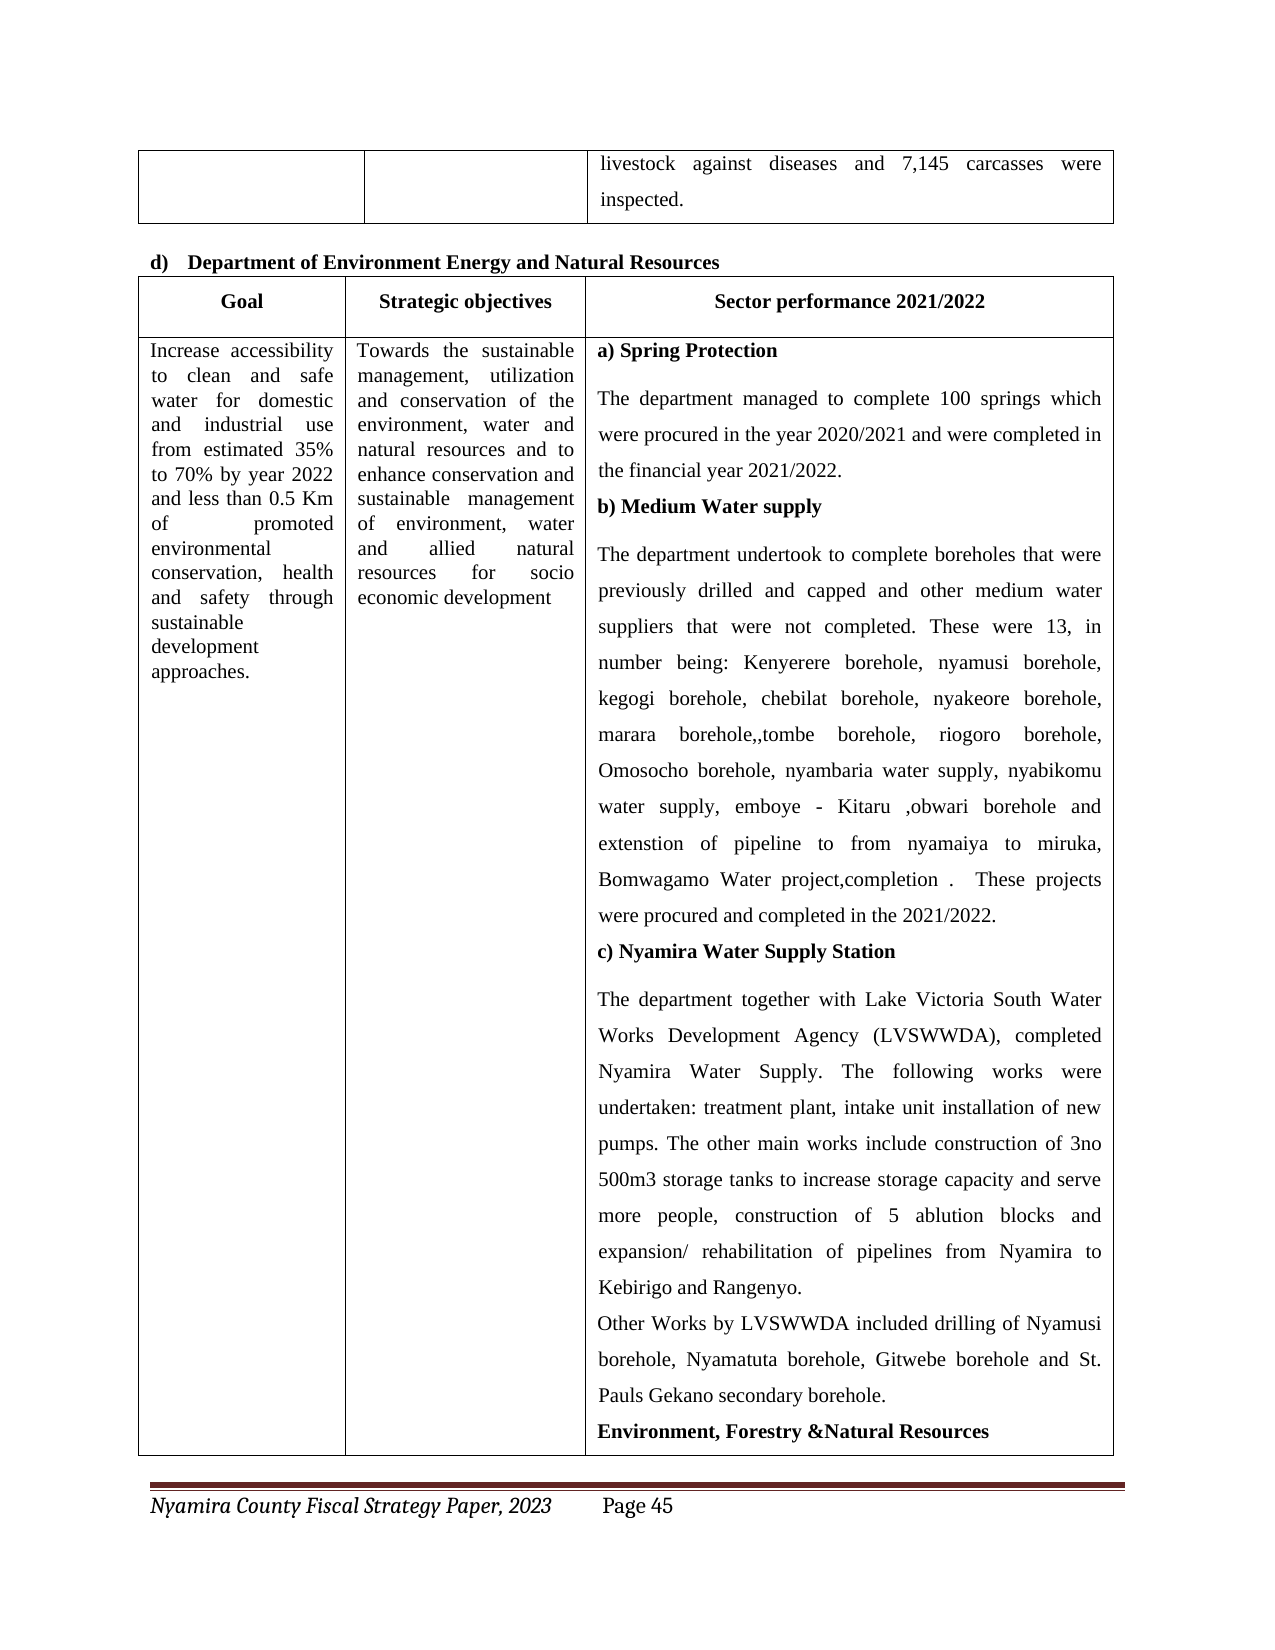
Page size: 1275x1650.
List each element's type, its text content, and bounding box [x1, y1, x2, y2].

list Department of Environment Energy and Natural Resources [150, 250, 1047, 274]
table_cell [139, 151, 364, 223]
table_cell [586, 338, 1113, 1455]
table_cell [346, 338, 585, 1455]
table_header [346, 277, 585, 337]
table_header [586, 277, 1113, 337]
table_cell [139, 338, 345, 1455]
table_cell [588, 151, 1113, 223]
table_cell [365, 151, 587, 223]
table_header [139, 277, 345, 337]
